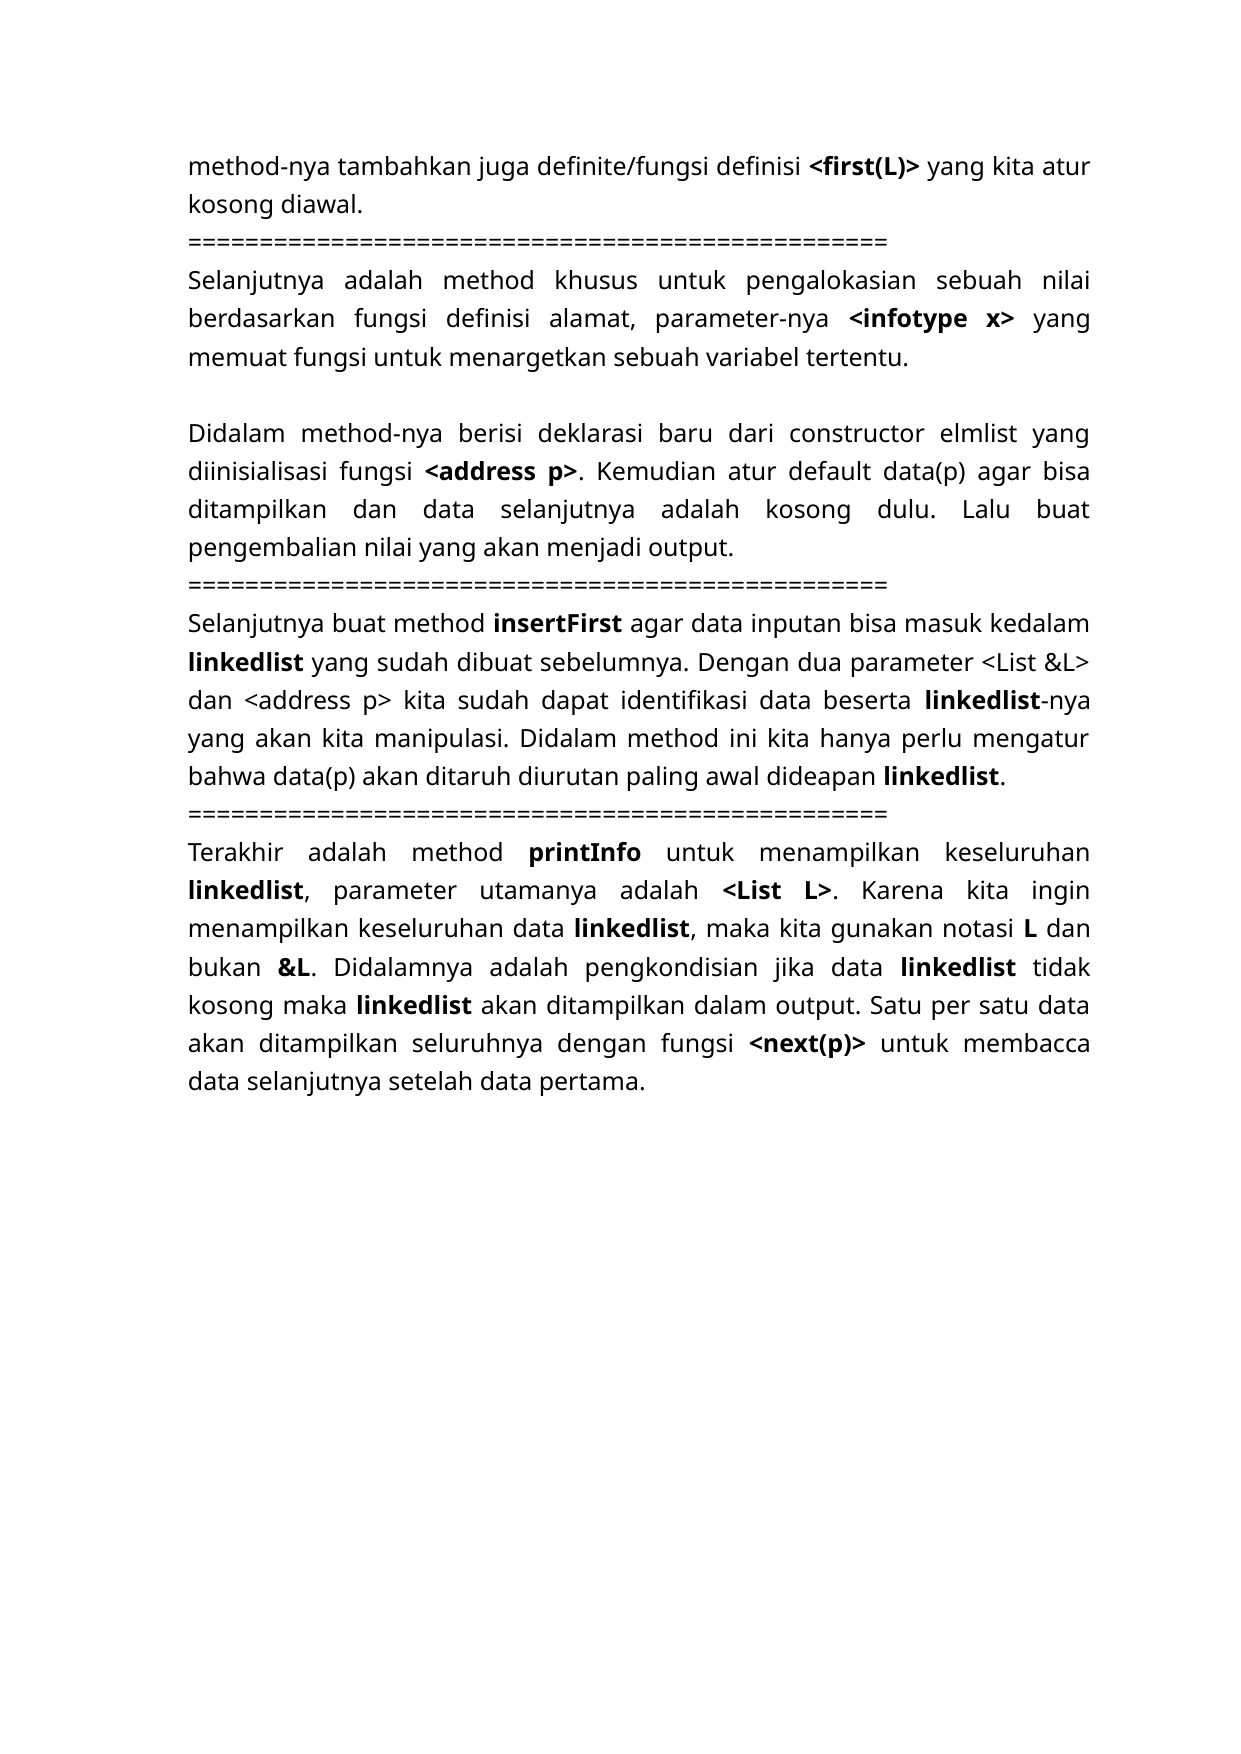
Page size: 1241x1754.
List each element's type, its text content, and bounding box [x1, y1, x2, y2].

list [188, 149, 1091, 221]
list Terakhir adalah method printInfo untuk menampilkan keseluruhan linkedlist, parameter utamanya adalah <List L>. Karena kita ingin menampilkan keseluruhan data linkedlist, maka kita gunakan notasi L dan bukan &L. Didalamnya adalah pengkondisian jika data linkedlist tidak kosong maka linkedlist akan ditampilkan dalam output. Satu per satu data akan ditampilkan seluruhnya dengan fungsi <next(p)> untuk membacca data selanjutnya setelah data pertama. [188, 835, 1091, 1098]
list Selanjutnya adalah method khusus untuk pengalokasian sebuah nilai berdasarkan fungsi definisi alamat, parameter-nya <infotype x> yang memuat fungsi untuk menargetkan sebuah variabel tertentu. [188, 263, 1091, 373]
list ================================================= [188, 225, 1091, 259]
list ================================================= [188, 797, 1091, 831]
list Didalam method-nya berisi deklarasi baru dari constructor elmlist yang diinisialisasi fungsi <address p>. Kemudian atur default data(p) agar bisa ditampilkan dan data selanjutnya adalah kosong dulu. Lalu buat pengembalian nilai yang akan menjadi output. [188, 416, 1091, 564]
list ================================================= [188, 568, 1091, 602]
list Selanjutnya buat method insertFirst agar data inputan bisa masuk kedalam linkedlist yang sudah dibuat sebelumnya. Dengan dua parameter <List &L> dan <address p> kita sudah dapat identifikasi data beserta linkedlist-nya yang akan kita manipulasi. Didalam method ini kita hanya perlu mengatur bahwa data(p) akan ditaruh diurutan paling awal dideapan linkedlist. [188, 606, 1091, 793]
